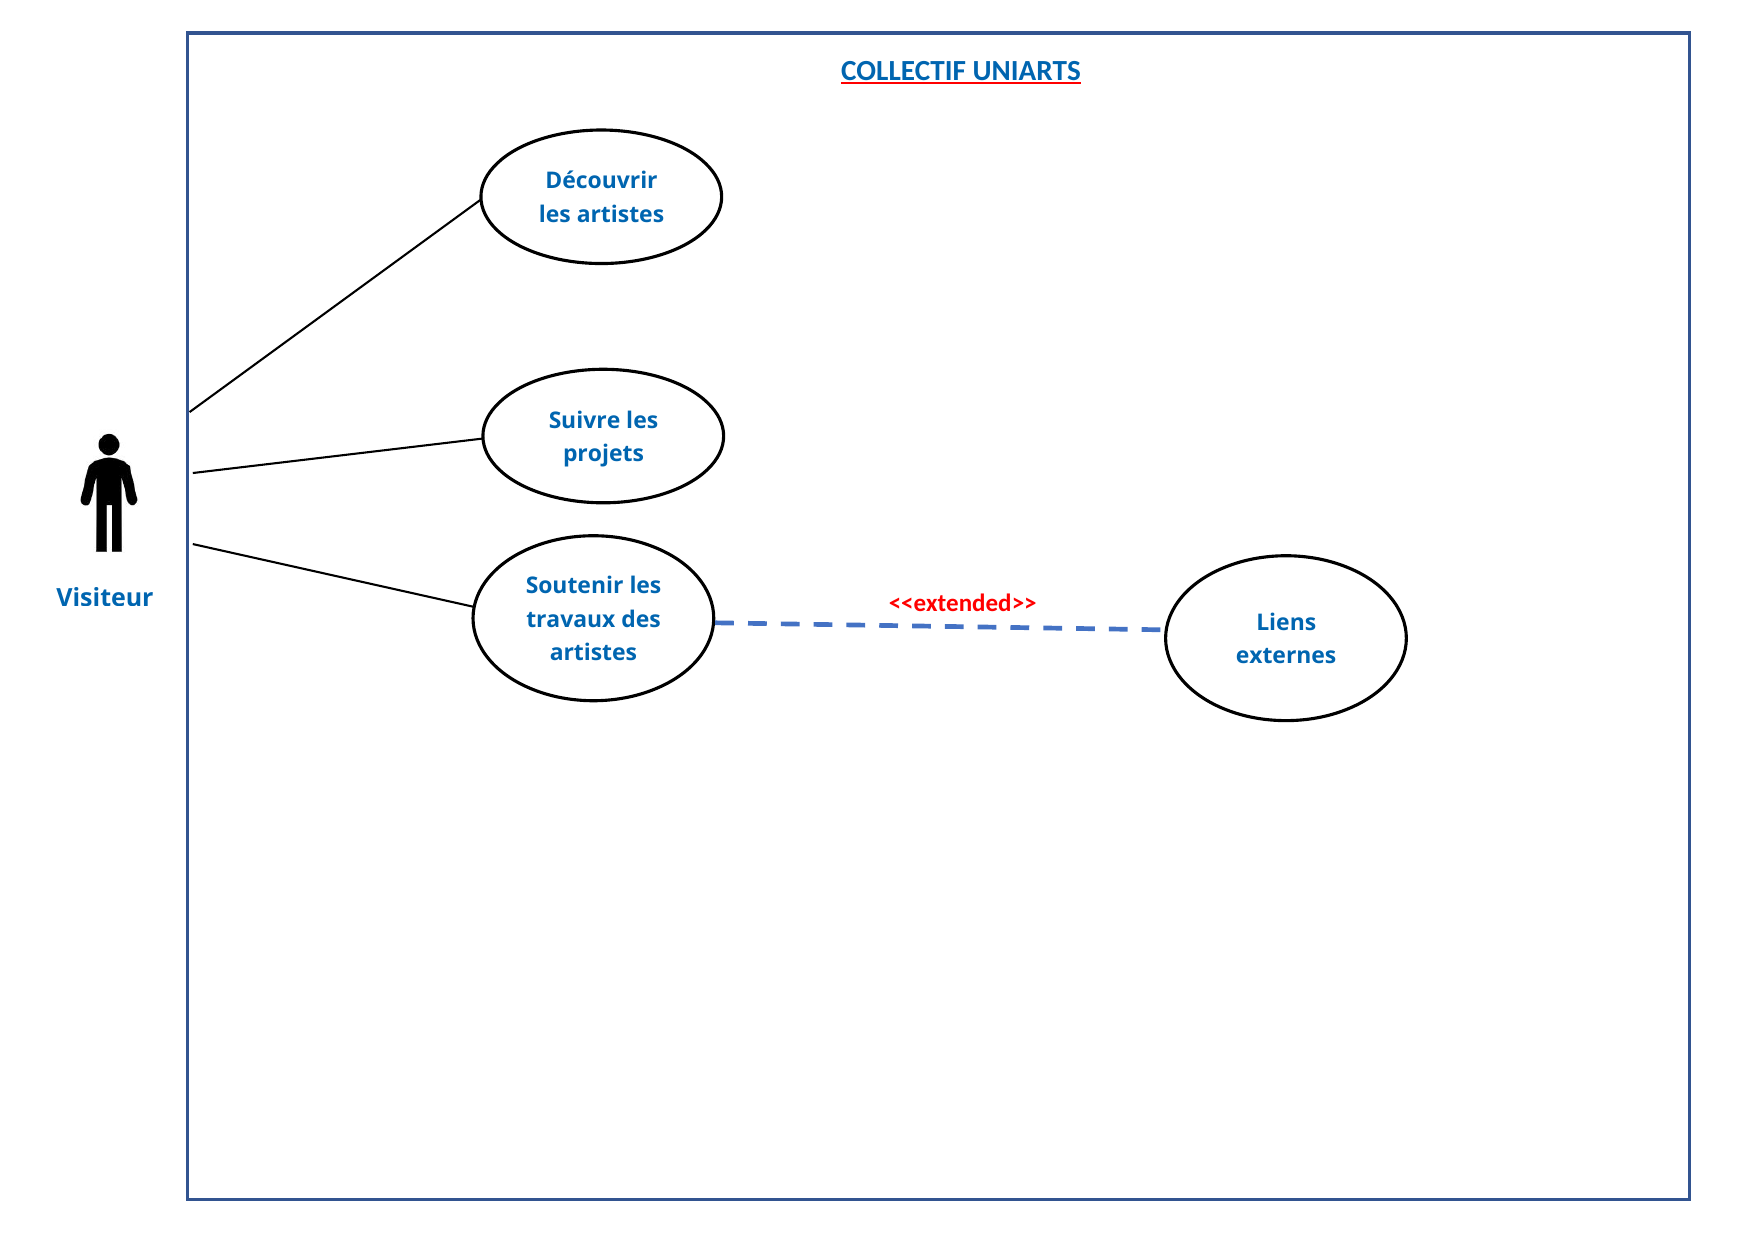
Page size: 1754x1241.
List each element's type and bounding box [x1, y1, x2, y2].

picture [53, 390, 162, 595]
